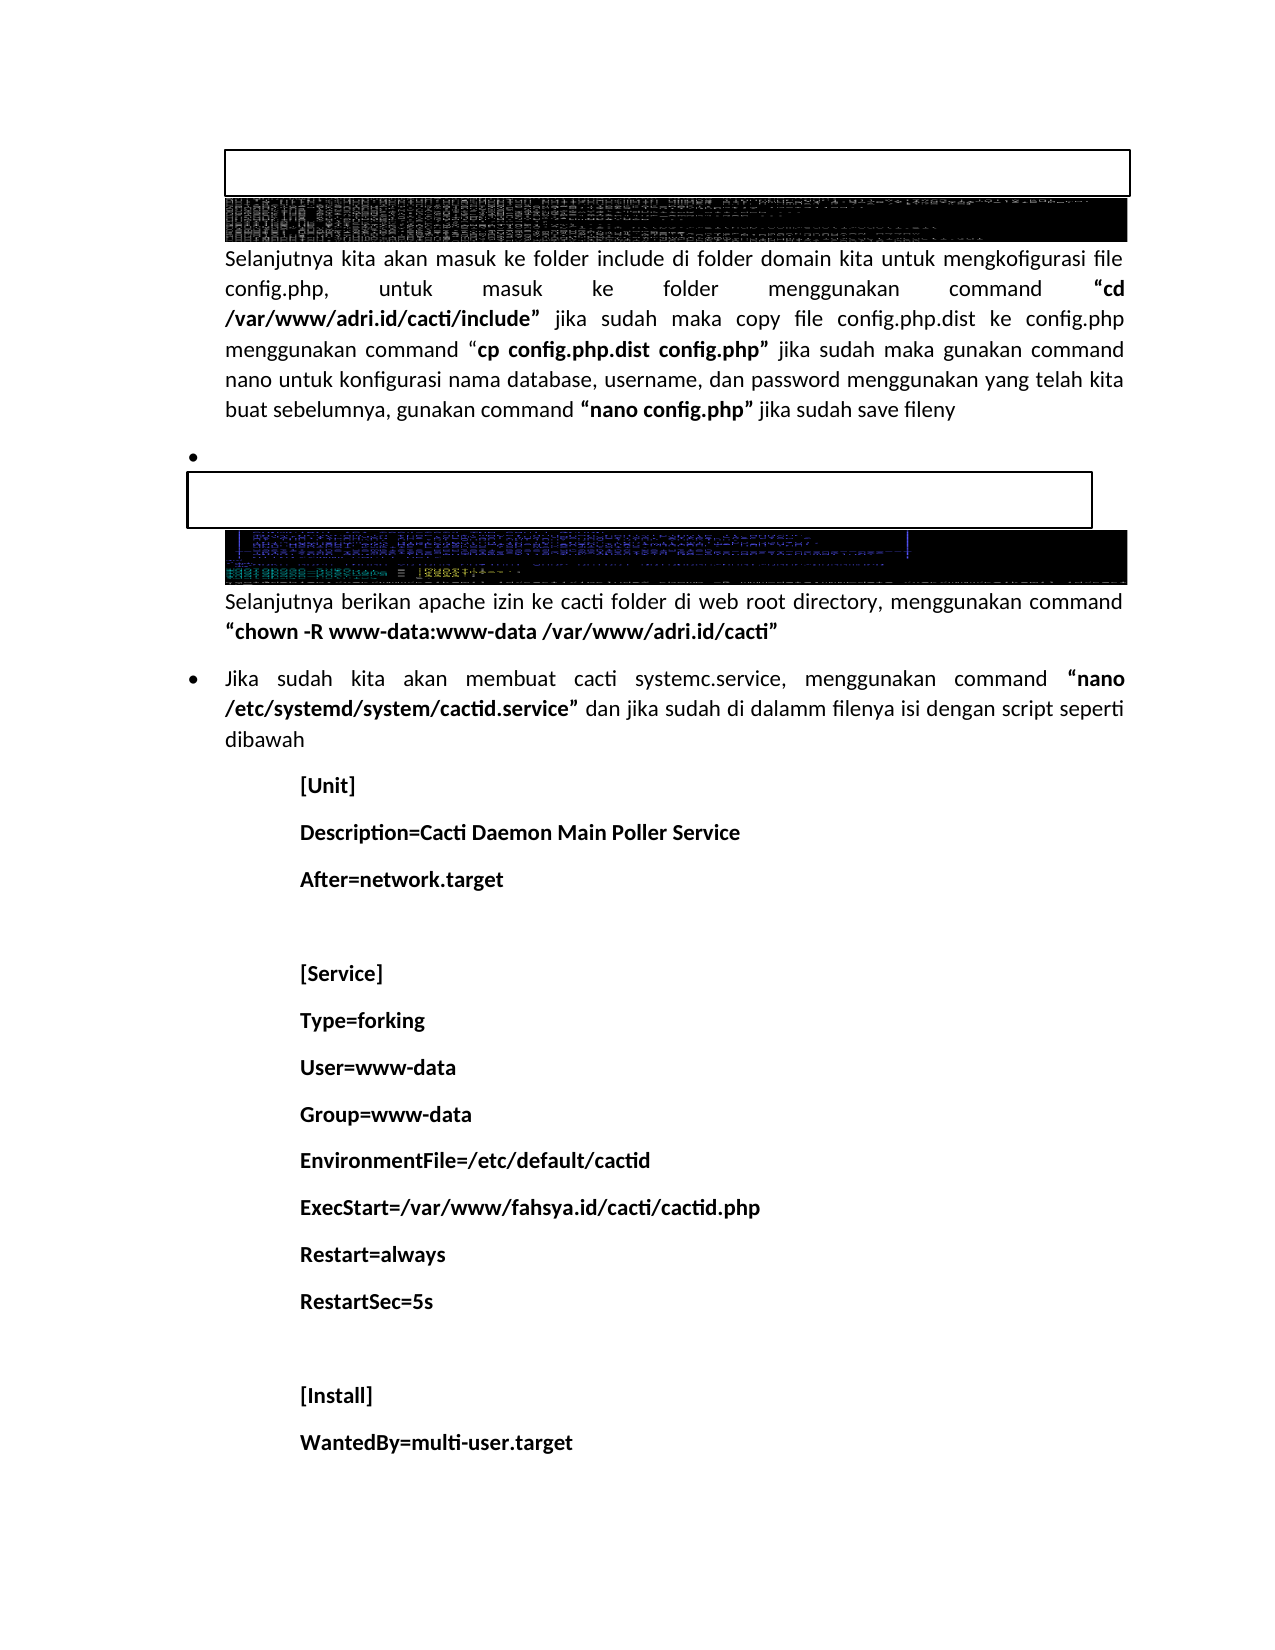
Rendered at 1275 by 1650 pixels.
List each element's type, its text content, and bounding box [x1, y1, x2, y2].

text Description=Cacti Daemon Main Poller Service [300, 818, 1125, 846]
text RestartSec=5s [300, 1287, 1125, 1315]
text Group=www-data [300, 1100, 1125, 1128]
picture [225, 530, 1128, 585]
text [Install] [300, 1381, 1125, 1409]
list Jika sudah kita akan membuat cacti systemc.service, menggunakan command “nano /etc/systemd/system/cactid.service” dan jika sudah di dalamm filenya isi dengan script seperti dibawah [187, 664, 1125, 753]
text Type=forking [300, 1006, 1125, 1034]
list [187, 150, 1125, 423]
picture [225, 198, 1128, 242]
text EnvironmentFile=/etc/default/cactid [300, 1147, 1125, 1174]
text ExecStart=/var/www/fahsya.id/cacti/cactid.php [300, 1193, 1125, 1221]
text [Unit] [300, 772, 1125, 799]
text Restart=always [300, 1240, 1125, 1268]
text [Service] [300, 959, 1125, 987]
text WantedBy=multi-user.target [300, 1428, 1125, 1456]
text User=www-data [300, 1053, 1125, 1081]
text After=network.target [300, 865, 1125, 893]
